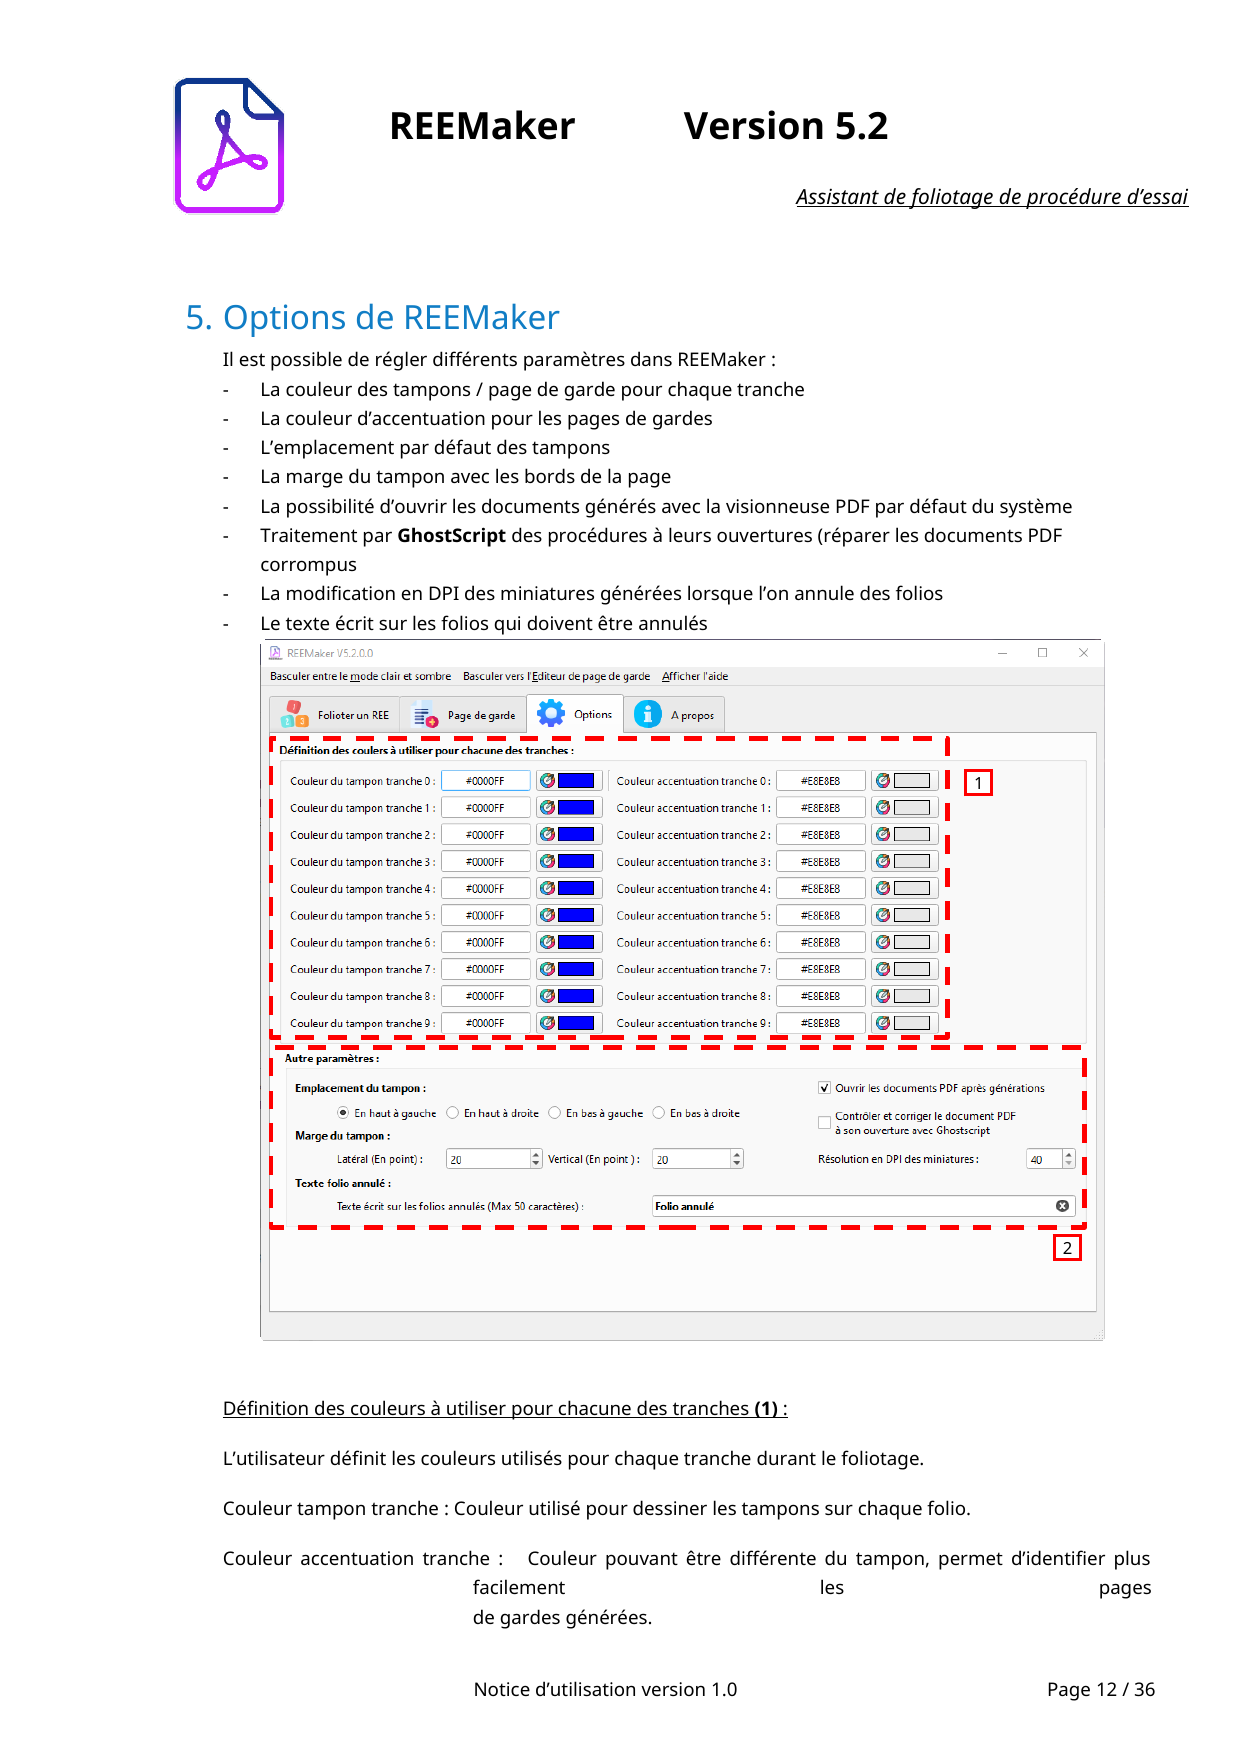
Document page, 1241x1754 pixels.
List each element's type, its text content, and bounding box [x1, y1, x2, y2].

list Traitement par GhostScript des procédures à leurs ouvertures (réparer les documents PDF corrompus [223, 522, 1152, 577]
list Le texte écrit sur les folios qui doivent être annulés [223, 610, 1152, 636]
picture [260, 639, 1105, 1341]
list Il est possible de régler différents paramètres dans REEMaker : [223, 346, 1152, 372]
picture [147, 73, 319, 217]
list La possibilité d’ouvrir les documents générés avec la visionneuse PDF par défaut du système [223, 493, 1152, 518]
text Définition des couleurs à utiliser pour chacune des tranches (1) : [223, 1395, 1152, 1421]
text Couleur tampon tranche : Couleur utilisé pour dessiner les tampons sur chaque folio. [223, 1495, 1152, 1521]
list La marge du tampon avec les bords de la page [223, 464, 1152, 489]
text L’utilisateur définit les couleurs utilisés pour chaque tranche durant le foliotage. [223, 1445, 1152, 1471]
list L’emplacement par défaut des tampons [223, 434, 1152, 460]
list La couleur des tampons / page de garde pour chaque tranche [223, 376, 1152, 401]
list La modification en DPI des miniatures générées lorsque l’on annule des folios [223, 581, 1152, 606]
list La couleur d’accentuation pour les pages de gardes [223, 405, 1152, 431]
subtitle Options de REEMaker [185, 294, 1152, 339]
text Couleur accentuation tranche : Couleur pouvant être différente du tampon, permet d’identifier plus facilement les pages de gardes générées. [223, 1545, 1152, 1629]
